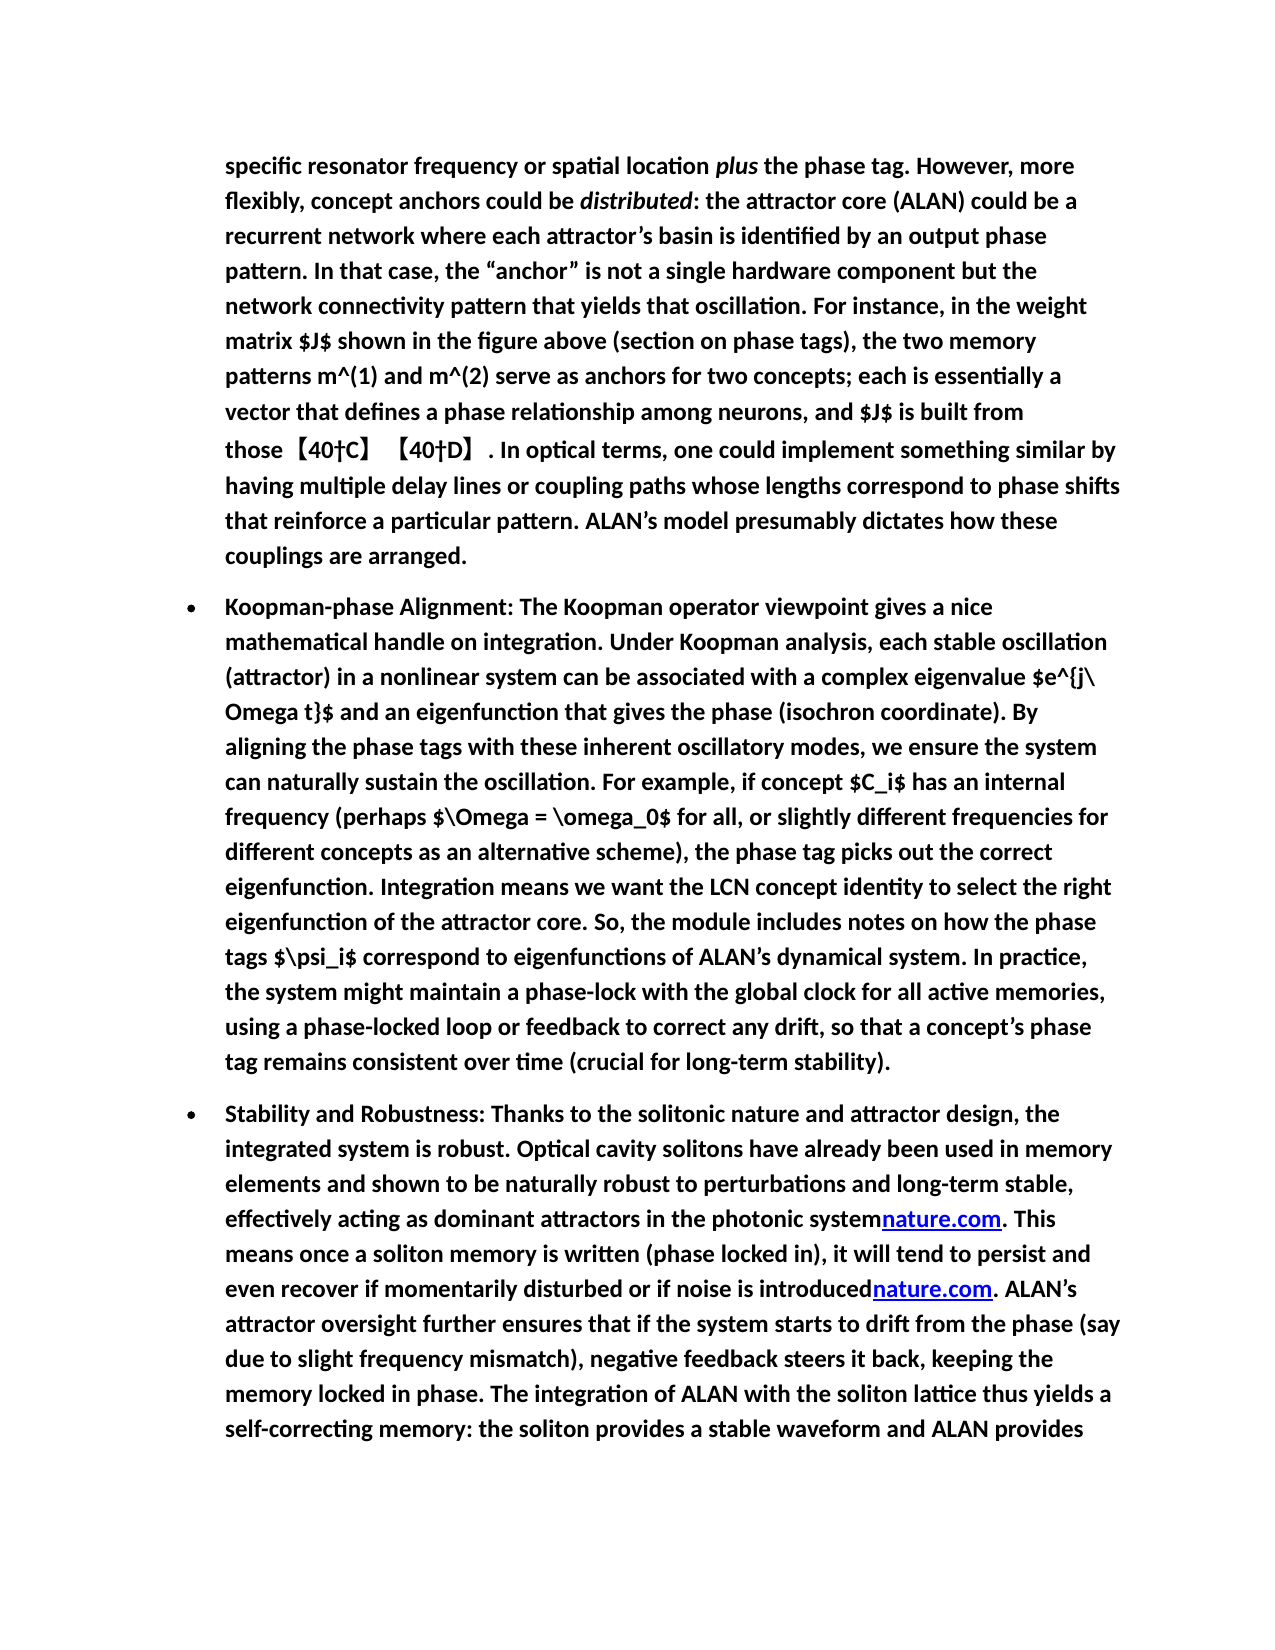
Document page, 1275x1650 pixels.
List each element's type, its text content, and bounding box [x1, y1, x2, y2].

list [187, 150, 1125, 570]
list Koopman-phase Alignment: The Koopman operator viewpoint gives a nice mathematical handle on integration. Under Koopman analysis, each stable oscillation (attractor) in a nonlinear system can be associated with a complex eigenvalue $e^{j\Omega t}$ and an eigenfunction that gives the phase (isochron coordinate). By aligning the phase tags with these inherent oscillatory modes, we ensure the system can naturally sustain the oscillation. For example, if concept $C_i$ has an internal frequency (perhaps $\Omega = \omega_0$ for all, or slightly different frequencies for different concepts as an alternative scheme), the phase tag picks out the correct eigenfunction. Integration means we want the LCN concept identity to select the right eigenfunction of the attractor core. So, the module includes notes on how the phase tags $\psi_i$ correspond to eigenfunctions of ALAN’s dynamical system. In practice, the system might maintain a phase-lock with the global clock for all active memories, using a phase-locked loop or feedback to correct any drift, so that a concept’s phase tag remains consistent over time (crucial for long-term stability). [187, 591, 1125, 1077]
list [187, 1098, 1125, 1444]
